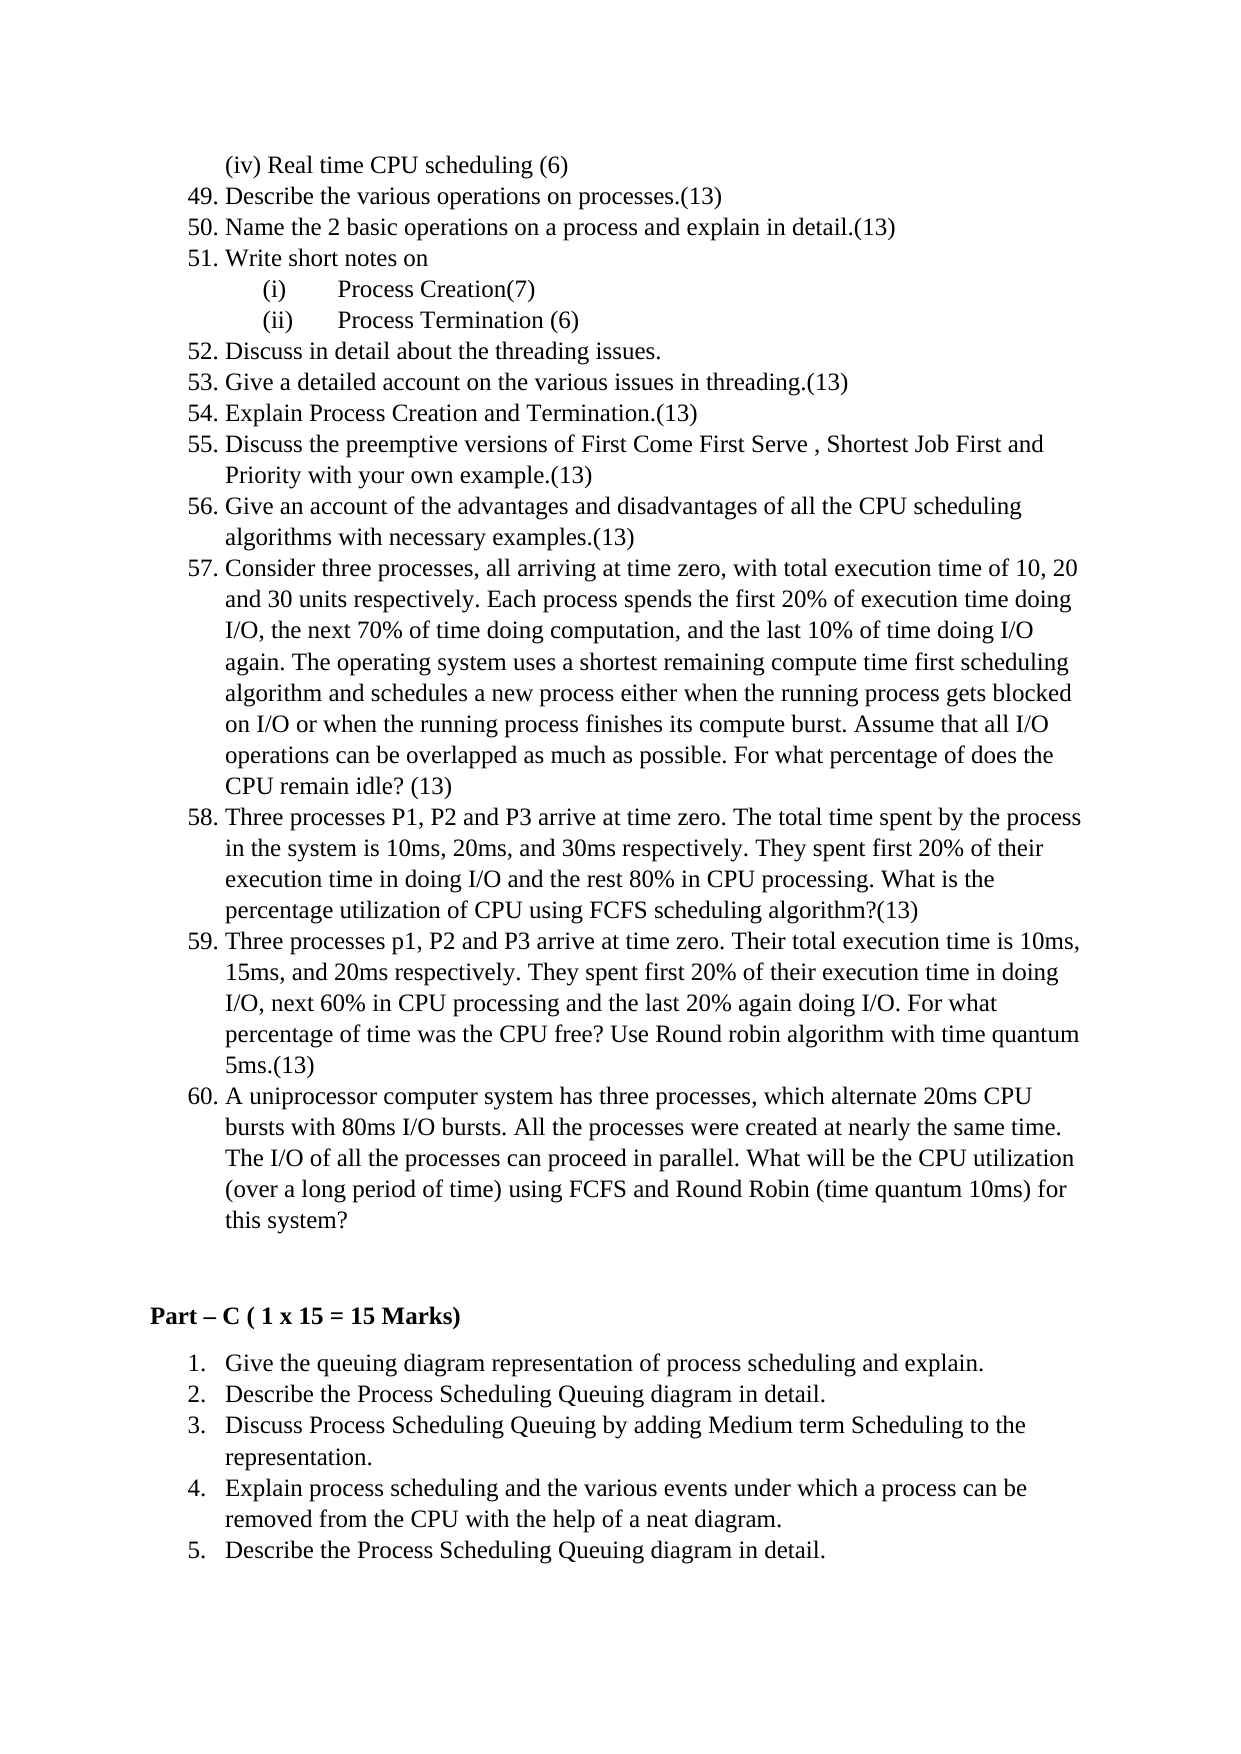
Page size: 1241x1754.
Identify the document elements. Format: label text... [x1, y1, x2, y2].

list Discuss the preemptive versions of First Come First Serve , Shortest Job First and Priority with your own example.(13) [187, 429, 1090, 489]
list Discuss Process Scheduling Queuing by adding Medium term Scheduling to the representation. [187, 1411, 1090, 1470]
list Process Creation(7) [262, 274, 1090, 303]
list Name the 2 basic operations on a process and explain in detail.(13) [187, 212, 1090, 241]
list A uniprocessor computer system has three processes, which alternate 20ms CPU bursts with 80ms I/O bursts. All the processes were created at nearly the same time. The I/O of all the processes can proceed in parallel. What will be the CPU utilization (over a long period of time) using FCFS and Round Robin (time quantum 10ms) for this system? [187, 1081, 1090, 1234]
list Discuss in detail about the threading issues. [187, 336, 1090, 365]
list Explain process scheduling and the various events under which a process can be removed from the CPU with the help of a neat diagram. [187, 1473, 1090, 1532]
text Part – C ( 1 x 15 = 15 Marks) [150, 1301, 1090, 1329]
list Give a detailed account on the various issues in threading.(13) [187, 367, 1090, 396]
list (iv) Real time CPU scheduling (6) [225, 150, 1090, 179]
list Describe the Process Scheduling Queuing diagram in detail. [187, 1535, 1090, 1563]
list Three processes p1, P2 and P3 arrive at time zero. Their total execution time is 10ms, 15ms, and 20ms respectively. They spent first 20% of their execution time in doing I/O, next 60% in CPU processing and the last 20% again doing I/O. For what percentage of time was the CPU free? Use Round robin algorithm with time quantum 5ms.(13) [187, 926, 1090, 1079]
list Write short notes on [187, 243, 1090, 272]
list Three processes P1, P2 and P3 arrive at time zero. The total time spent by the process in the system is 10ms, 20ms, and 30ms respectively. They spent first 20% of their execution time in doing I/O and the rest 80% in CPU processing. What is the percentage utilization of CPU using FCFS scheduling algorithm?(13) [187, 802, 1090, 924]
list Give the queuing diagram representation of process scheduling and explain. [187, 1348, 1090, 1377]
list Give an account of the advantages and disadvantages of all the CPU scheduling algorithms with necessary examples.(13) [187, 491, 1090, 551]
list Consider three processes, all arriving at time zero, with total execution time of 10, 20 and 30 units respectively. Each process spends the first 20% of execution time doing I/O, the next 70% of time doing computation, and the last 10% of time doing I/O again. The operating system uses a shortest remaining compute time first scheduling algorithm and schedules a new process either when the running process gets blocked on I/O or when the running process finishes its compute burst. Assume that all I/O operations can be overlapped as much as possible. For what percentage of does the CPU remain idle? (13) [187, 553, 1090, 799]
list Describe the Process Scheduling Queuing diagram in detail. [187, 1379, 1090, 1408]
list Process Termination (6) [262, 305, 1090, 334]
list Describe the various operations on processes.(13) [187, 181, 1090, 210]
list Explain Process Creation and Termination.(13) [187, 398, 1090, 427]
